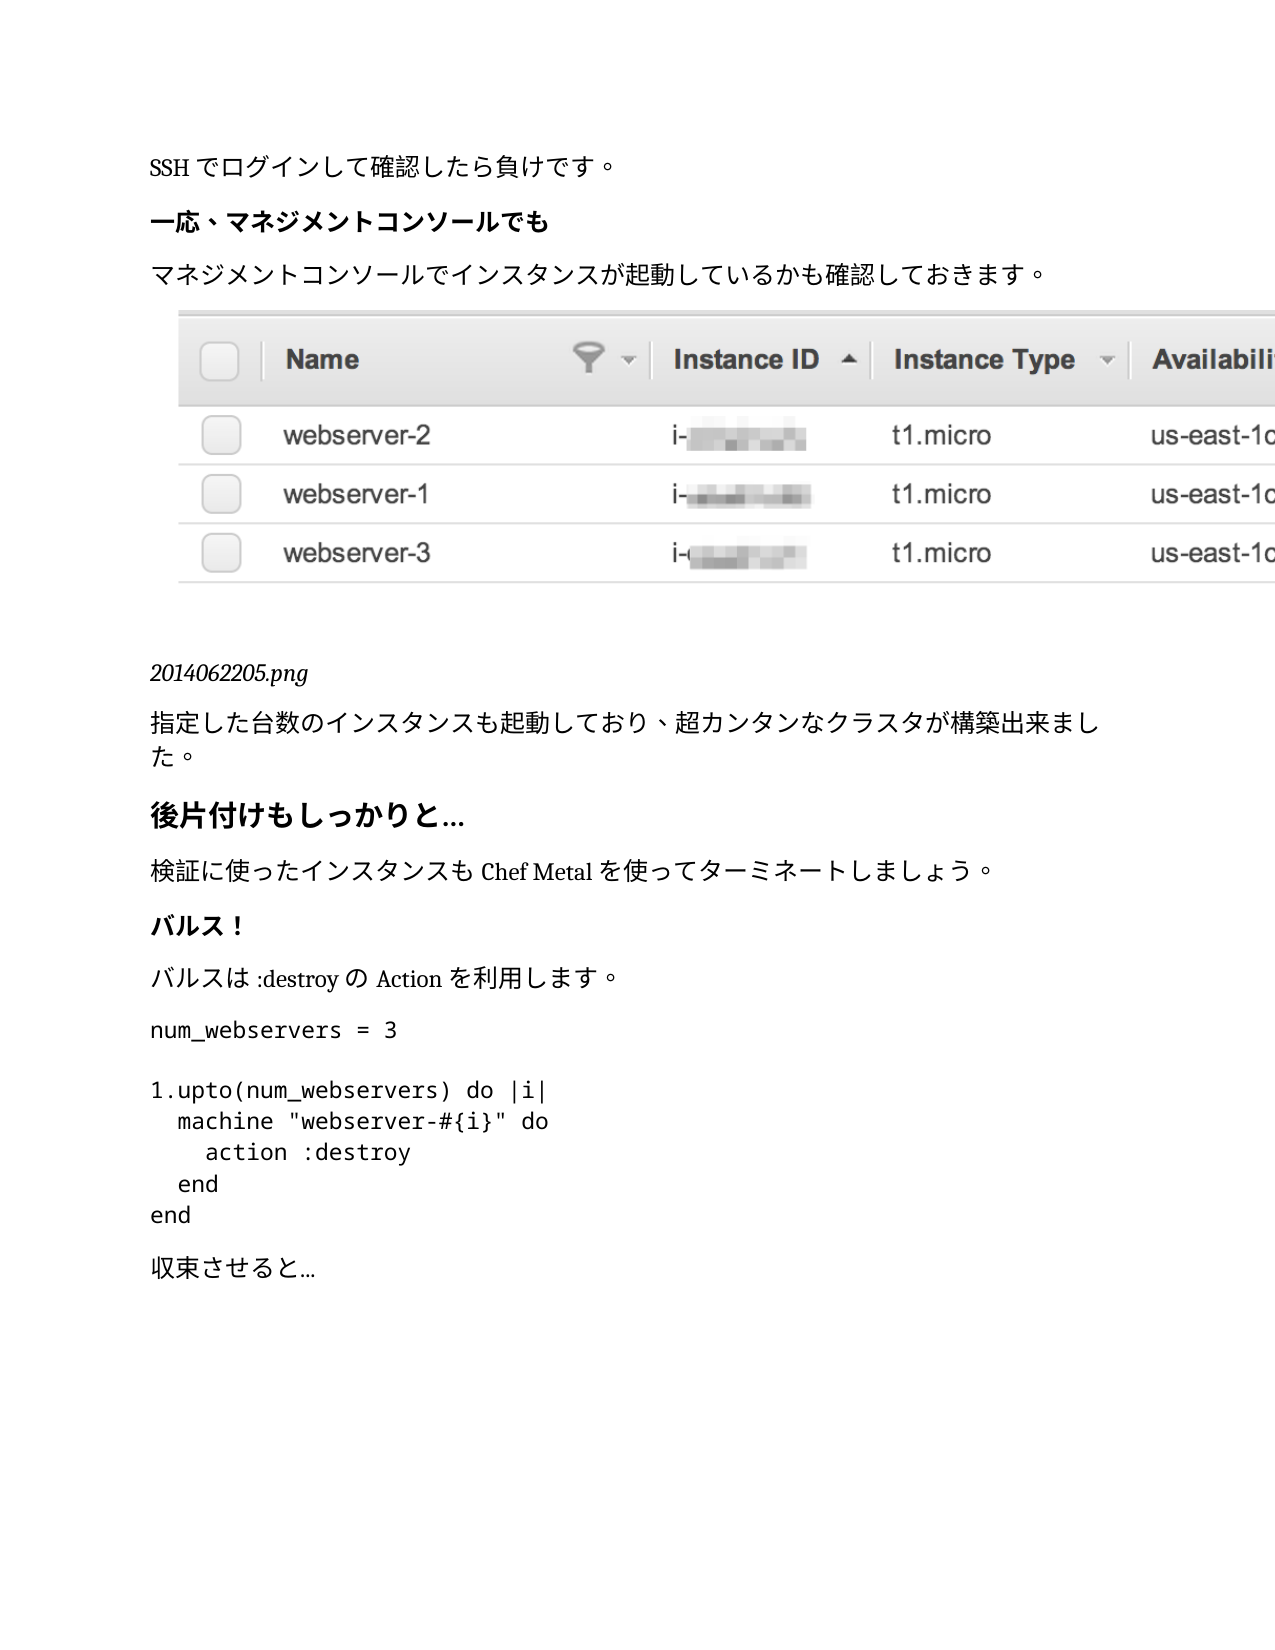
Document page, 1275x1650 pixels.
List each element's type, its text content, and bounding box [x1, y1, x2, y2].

text SSH でログインして確認したら負けです。 [150, 150, 1125, 184]
subtitle 一応、マネジメントコンソールでも [150, 205, 1125, 239]
subtitle バルス！ [150, 908, 1125, 942]
text 収束させると... [150, 1251, 1125, 1285]
subtitle 後片付けもしっかりと... [150, 795, 1125, 834]
text バルスは :destroy の Action を利用します。 [150, 961, 1125, 995]
text num_webservers = 3 1.upto(num_webservers) do |i| machine "webserver-#{i}" do action :destroy end end [150, 1014, 1125, 1230]
text 2014062205.png [150, 658, 1125, 687]
text マネジメントコンソールでインスタンスが起動しているかも確認しておきます。 [150, 258, 1125, 292]
text 検証に使ったインスタンスも Chef Metal を使ってターミネートしましょう。 [150, 853, 1125, 887]
picture [168, 310, 1275, 640]
text 指定した台数のインスタンスも起動しており、超カンタンなクラスタが構築出来ました。 [150, 706, 1125, 774]
